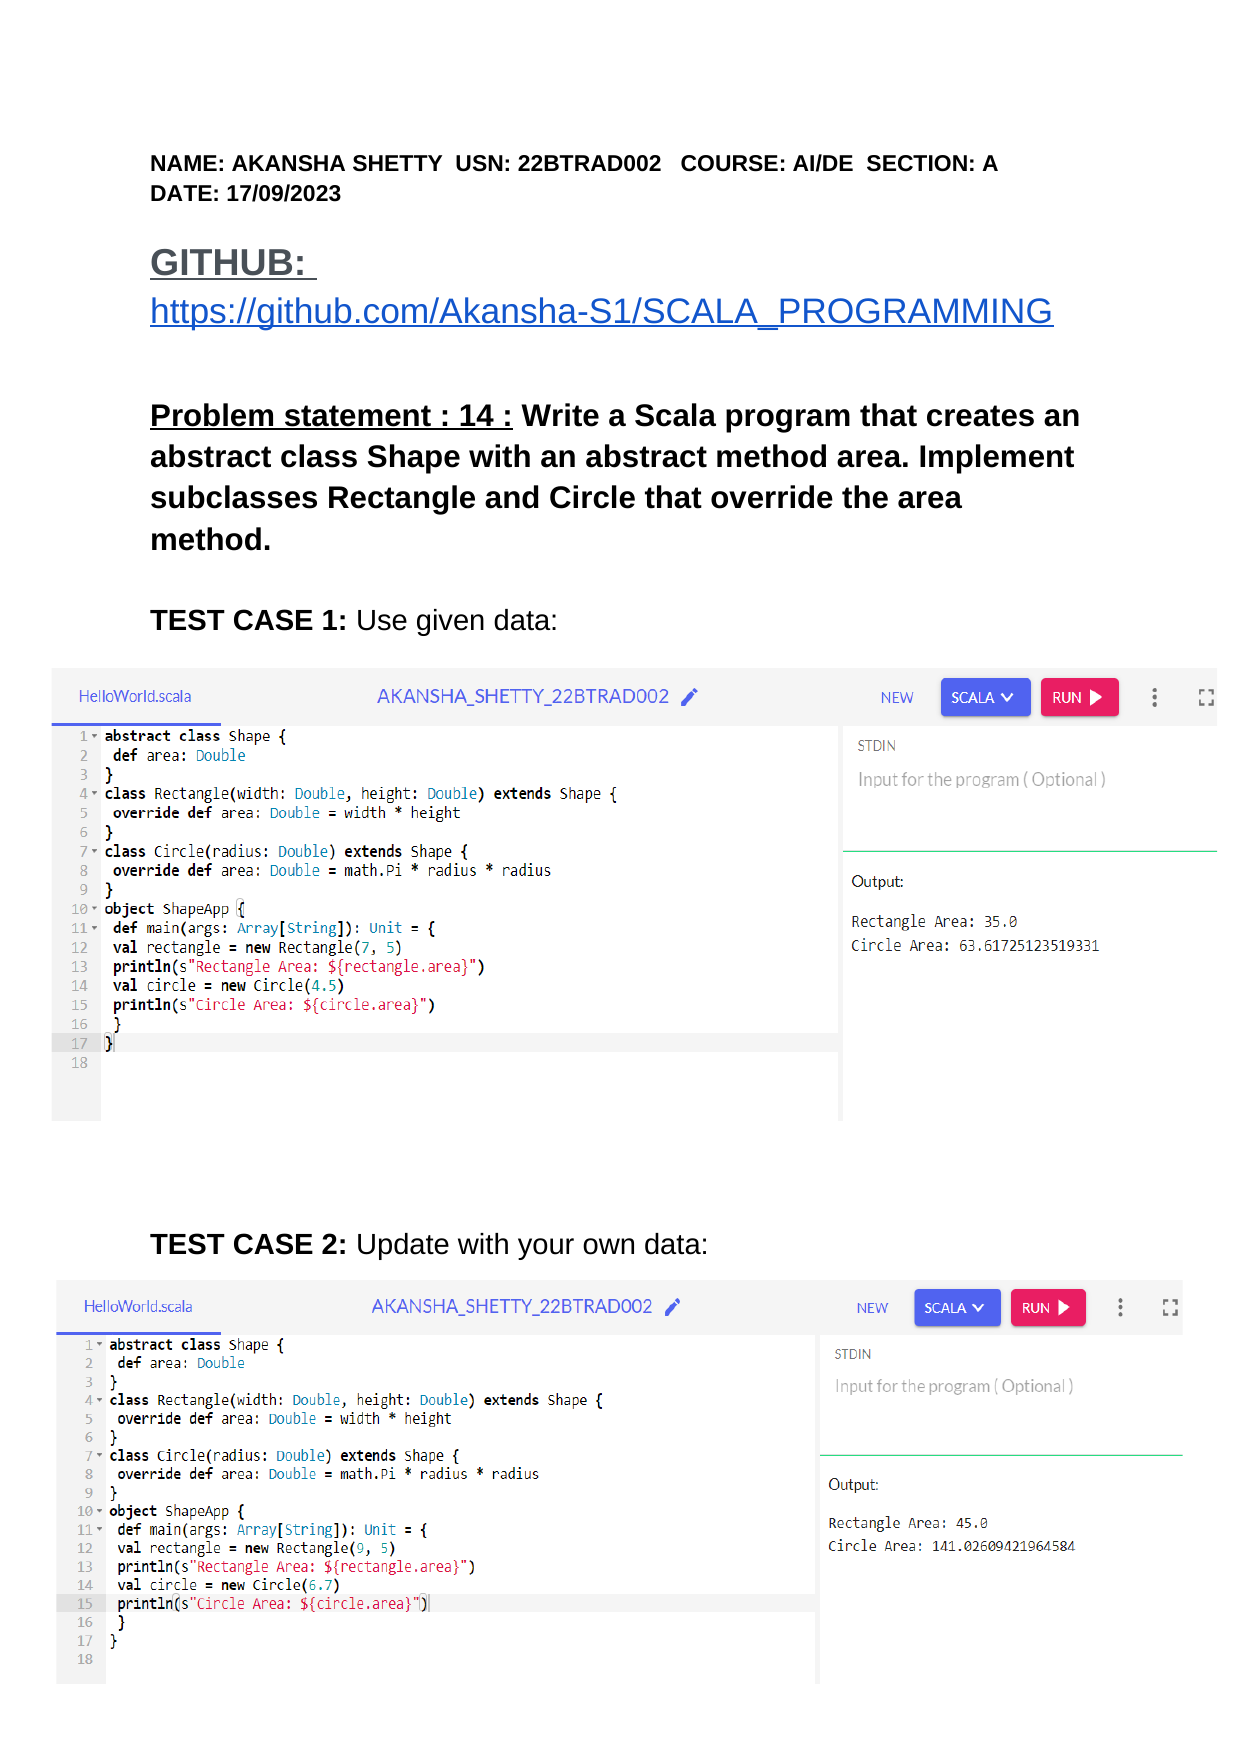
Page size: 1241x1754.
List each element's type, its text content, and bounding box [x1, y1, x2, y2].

text Problem statement : 14 : Write a Scala program that creates an abstract class Shape with an abstract method area. Implement subclasses Rectangle and Circle that override the area method. [150, 397, 1090, 557]
text GITHUB: https://github.com/Akansha-S1/SCALA_PROGRAMMING [150, 241, 1090, 331]
text TEST CASE 1: Use given data: [150, 603, 1090, 637]
picture [56, 1280, 1183, 1684]
text NAME: AKANSHA SHETTY USN: 22BTRAD002 COURSE: AI/DE SECTION: A [150, 150, 1090, 176]
text DATE: 17/09/2023 [150, 180, 1090, 207]
text TEST CASE 2: Update with your own data: [150, 1227, 1090, 1260]
picture [51, 668, 1218, 1121]
